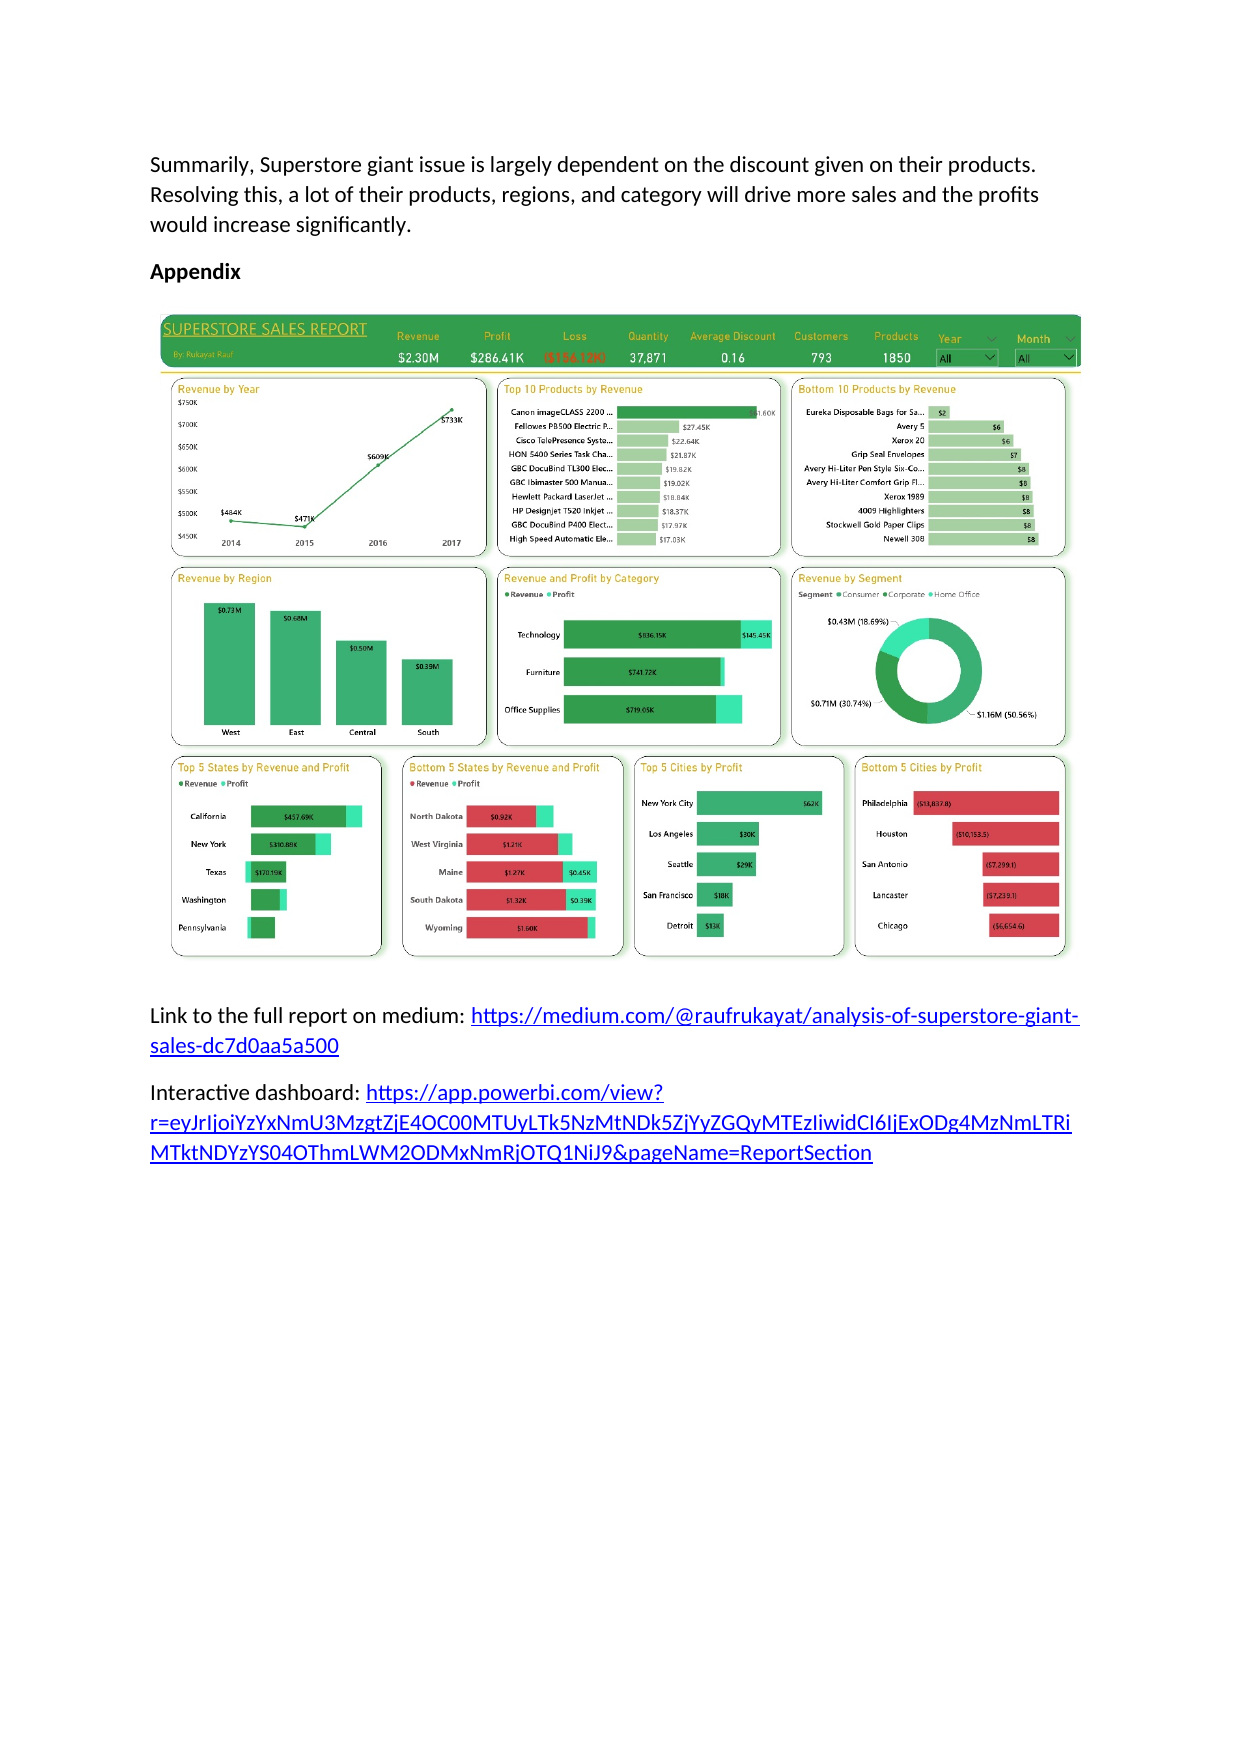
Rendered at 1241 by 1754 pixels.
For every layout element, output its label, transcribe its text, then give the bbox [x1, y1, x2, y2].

picture [150, 304, 1091, 982]
text Appendix [150, 257, 1090, 285]
text Interactive dashboard: https://app.powerbi.com/view?r=eyJrIjoiYzYxNmU3MzgtZjE4OC00MTUyLTk5NzMtNDk5ZjYyZGQyMTEzIiwidCI6IjExODg4MzNmLTRiMTktNDYzYS04OThmLWM2ODMxNmRjOTQ1NiJ9&pageName=ReportSection [150, 1078, 1090, 1166]
text Summarily, Superstore giant issue is largely dependent on the discount given on their products. Resolving this, a lot of their products, regions, and category will drive more sales and the profits would increase significantly. [150, 150, 1090, 238]
text Link to the full report on medium: https://medium.com/@raufrukayat/analysis-of-superstore-giant-sales-dc7d0aa5a500 [150, 1001, 1090, 1059]
